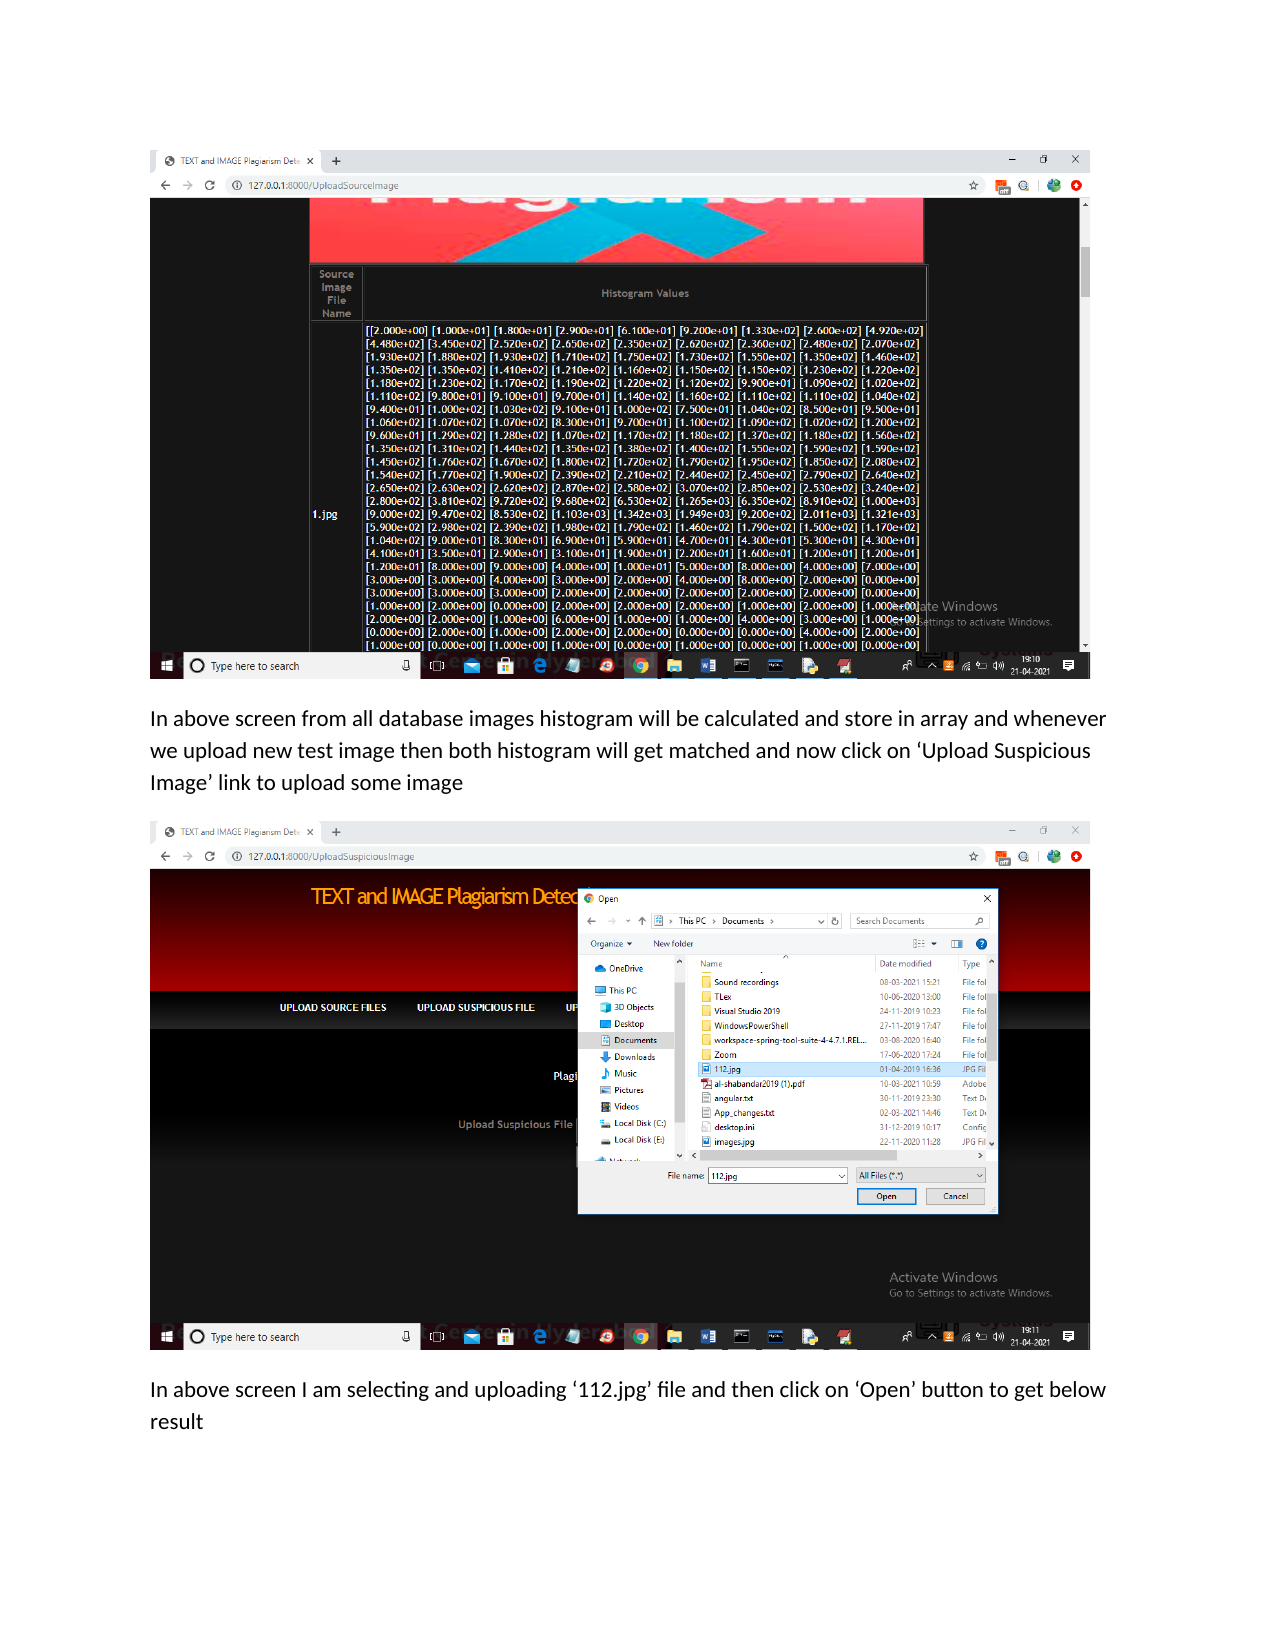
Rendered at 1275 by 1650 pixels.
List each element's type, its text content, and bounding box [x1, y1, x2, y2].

picture [150, 150, 1091, 679]
picture [150, 821, 1091, 1350]
text In above screen from all database images histogram will be calculated and store in array and whenever we upload new test image then both histogram will get matched and now click on ‘Upload Suspicious Image’ link to upload some image [150, 704, 1125, 796]
text In above screen I am selecting and uploading ‘112.jpg’ file and then click on ‘Open’ button to get below result [150, 1375, 1125, 1435]
